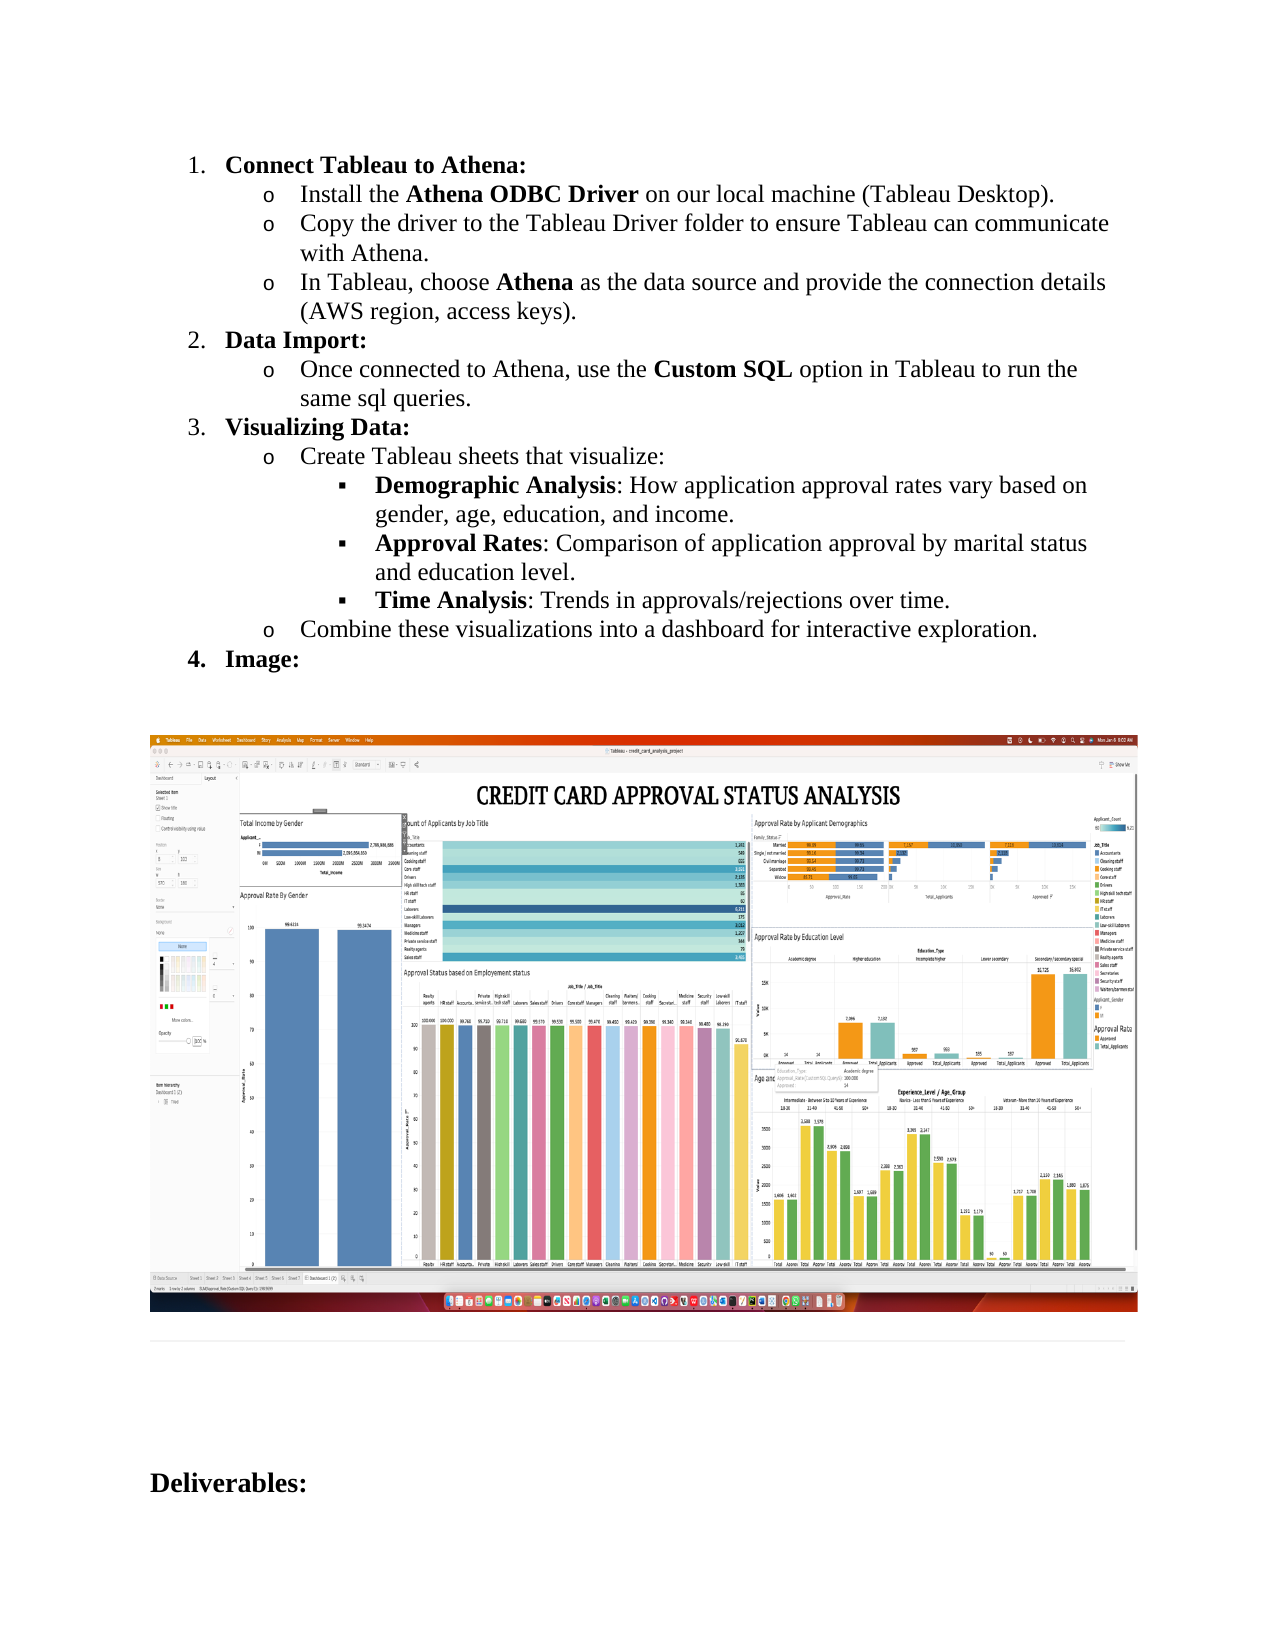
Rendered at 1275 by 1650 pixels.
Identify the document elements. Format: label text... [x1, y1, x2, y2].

list Demographic Analysis: How application approval rates vary based on gender, age, education, and income. [337, 470, 1125, 528]
list Install the Athena ODBC Driver on our local machine (Tableau Desktop). [262, 179, 1125, 208]
list Create Tableau sheets that visualize: [262, 441, 1125, 470]
list Once connected to Athena, use the Custom SQL option in Tableau to run the same sql queries. [262, 354, 1125, 412]
list Combine these visualizations into a dashboard for interactive exploration. [262, 614, 1125, 644]
picture [150, 735, 1138, 1312]
list Copy the driver to the Tableau Driver folder to ensure Tableau can communicate with Athena. [262, 208, 1125, 267]
list Connect Tableau to Athena: [187, 150, 1125, 179]
text Deliverables: [150, 1466, 1125, 1498]
list Visualizing Data: [187, 412, 1125, 441]
list Image: [187, 644, 1125, 672]
list Approval Rates: Comparison of application approval by marital status and education level. [337, 528, 1125, 585]
list Data Import: [187, 325, 1125, 354]
list In Tableau, choose Athena as the data source and provide the connection details (AWS region, access keys). [262, 267, 1125, 325]
list Time Analysis: Trends in approvals/rejections over time. [337, 585, 1125, 614]
